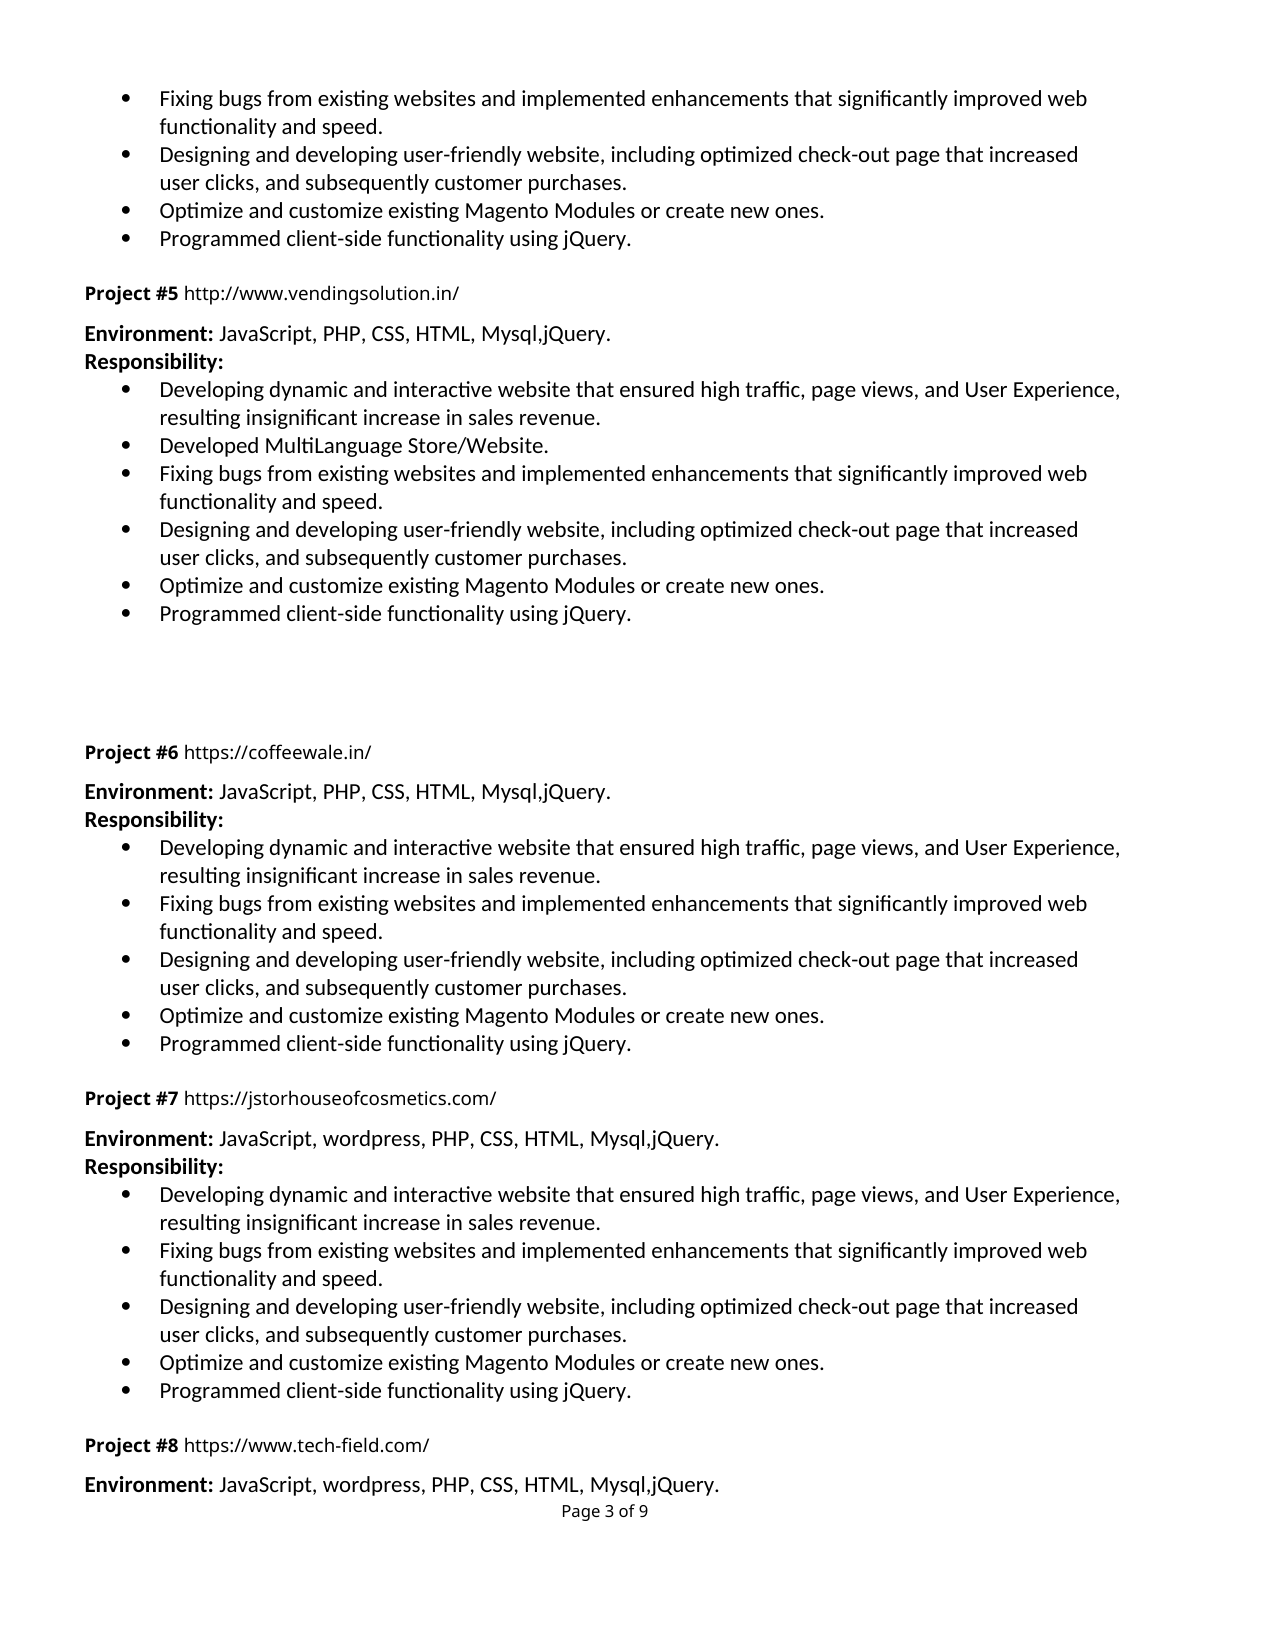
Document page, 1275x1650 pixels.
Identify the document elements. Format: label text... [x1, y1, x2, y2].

list Programmed client-side functionality using jQuery. [122, 224, 1125, 252]
list Optimize and customize existing Magento Modules or create new ones. [122, 1001, 1125, 1029]
list Designing and developing user-friendly website, including optimized check-out page that increased user clicks, and subsequently customer purchases. [122, 1292, 1125, 1348]
list Programmed client-side functionality using jQuery. [122, 1376, 1125, 1404]
list Fixing bugs from existing websites and implemented enhancements that significantly improved web functionality and speed. [122, 889, 1125, 945]
list Developed MultiLanguage Store/Website. [122, 431, 1125, 459]
text Environment: JavaScript, wordpress, PHP, CSS, HTML, Mysql,jQuery. [84, 1124, 1125, 1152]
text Environment: JavaScript, PHP, CSS, HTML, Mysql,jQuery. [84, 777, 1125, 805]
text Project #7 https://jstorhouseofcosmetics.com/ [84, 1086, 1125, 1111]
text Project #8 https://www.tech-field.com/ [84, 1432, 1125, 1457]
list Programmed client-side functionality using jQuery. [122, 1029, 1125, 1057]
list Optimize and customize existing Magento Modules or create new ones. [122, 196, 1125, 224]
list Designing and developing user-friendly website, including optimized check-out page that increased user clicks, and subsequently customer purchases. [122, 515, 1125, 571]
list Fixing bugs from existing websites and implemented enhancements that significantly improved web functionality and speed. [122, 1236, 1125, 1292]
text Environment: JavaScript, PHP, CSS, HTML, Mysql,jQuery. [84, 319, 1125, 347]
list Designing and developing user-friendly website, including optimized check-out page that increased user clicks, and subsequently customer purchases. [122, 945, 1125, 1001]
list Optimize and customize existing Magento Modules or create new ones. [122, 571, 1125, 599]
text Environment: JavaScript, wordpress, PHP, CSS, HTML, Mysql,jQuery. [84, 1470, 1125, 1498]
text Responsibility: [84, 1152, 1125, 1180]
list Fixing bugs from existing websites and implemented enhancements that significantly improved web functionality and speed. [122, 459, 1125, 515]
text Responsibility: [84, 805, 1125, 833]
text Project #5 http://www.vendingsolution.in/ [84, 281, 1125, 306]
text Responsibility: [84, 347, 1125, 375]
list Optimize and customize existing Magento Modules or create new ones. [122, 1348, 1125, 1376]
list Programmed client-side functionality using jQuery. [122, 599, 1125, 627]
text Project #6 https://coffeewale.in/ [84, 739, 1125, 764]
list Fixing bugs from existing websites and implemented enhancements that significantly improved web functionality and speed. [122, 84, 1125, 140]
list Designing and developing user-friendly website, including optimized check-out page that increased user clicks, and subsequently customer purchases. [122, 140, 1125, 196]
